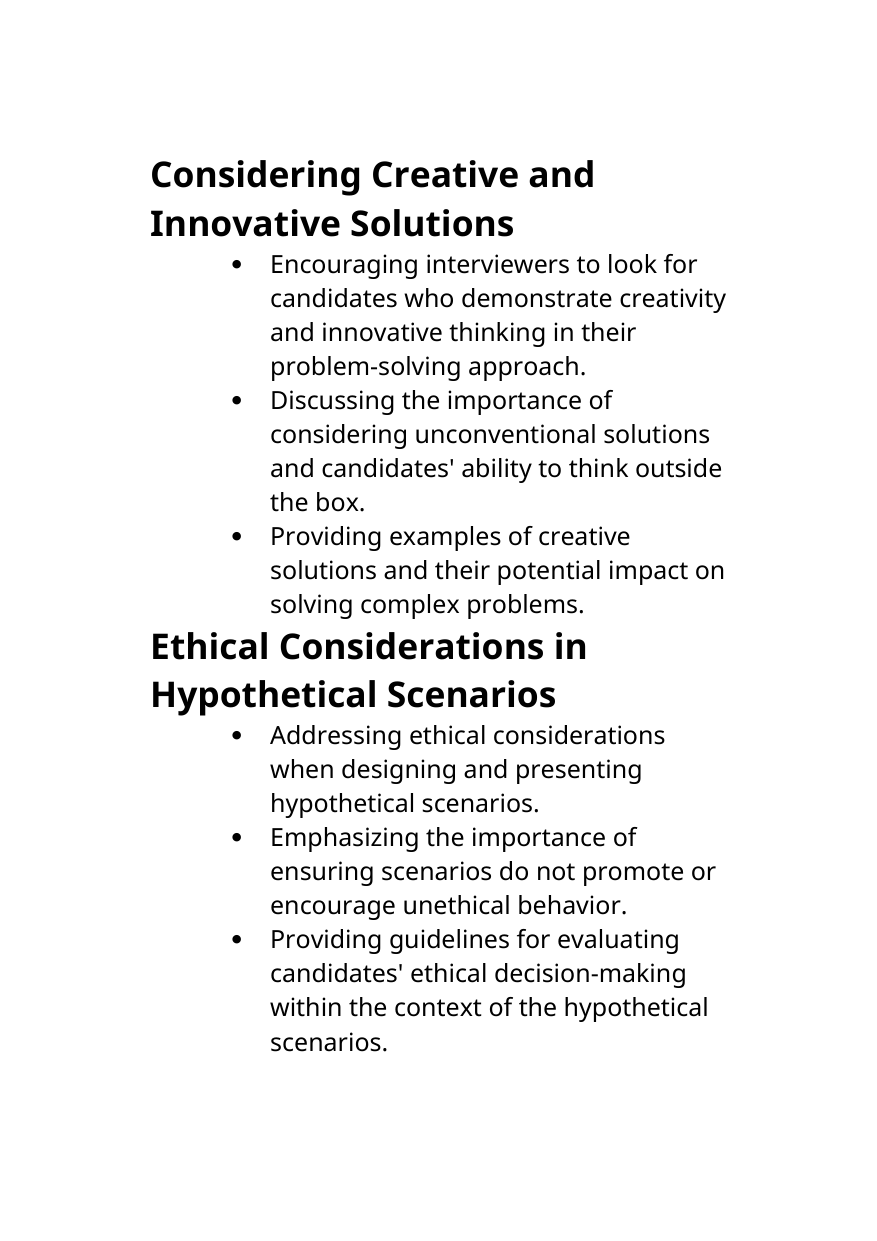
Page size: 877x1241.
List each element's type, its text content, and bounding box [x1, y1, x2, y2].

list Addressing ethical considerations when designing and presenting hypothetical scenarios. [232, 718, 727, 820]
list Discussing the importance of considering unconventional solutions and candidates' ability to think outside the box. [232, 383, 727, 519]
list Providing examples of creative solutions and their potential impact on solving complex problems. [232, 519, 727, 621]
subtitle Ethical Considerations in Hypothetical Scenarios [150, 621, 727, 718]
list Providing guidelines for evaluating candidates' ethical decision-making within the context of the hypothetical scenarios. [232, 922, 727, 1058]
list Emphasizing the importance of ensuring scenarios do not promote or encourage unethical behavior. [232, 820, 727, 922]
list Encouraging interviewers to look for candidates who demonstrate creativity and innovative thinking in their problem-solving approach. [232, 246, 727, 383]
subtitle Considering Creative and Innovative Solutions [150, 150, 727, 246]
